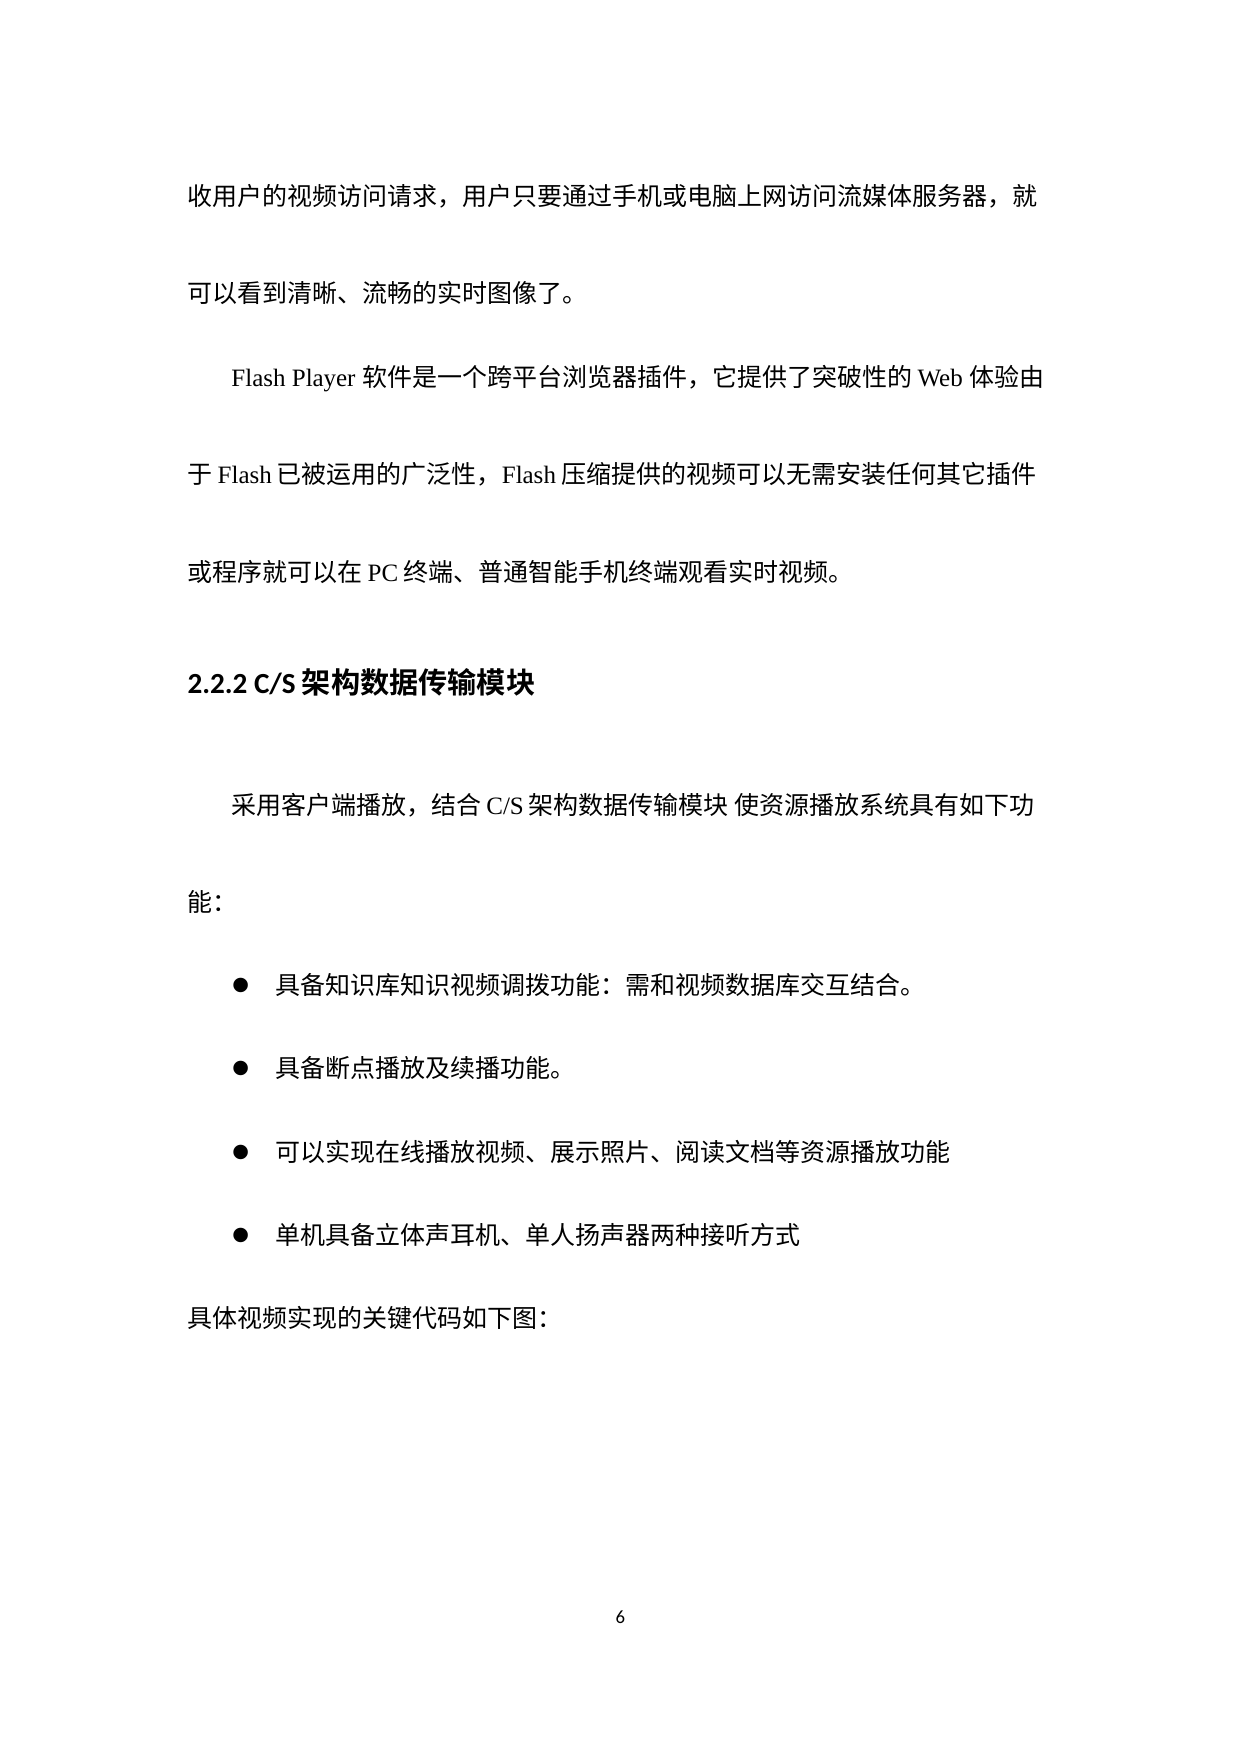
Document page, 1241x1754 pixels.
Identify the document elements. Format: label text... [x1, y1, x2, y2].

text Flash Player 软件是一个跨平台浏览器插件，它提供了突破性的 Web 体验由于Flash已被运用的广泛性，Flash压缩提供的视频可以无需安装任何其它插件或程序就可以在PC终端、普通智能手机终端观看实时视频。 [187, 343, 1053, 603]
text 采用客户端播放，结合C/S架构数据传输模块 使资源播放系统具有如下功能： [187, 771, 1053, 933]
list 单机具备立体声耳机、单人扬声器两种接听方式 [231, 1201, 1053, 1266]
list 具备知识库知识视频调拨功能：需和视频数据库交互结合。 [231, 951, 1053, 1016]
list 可以实现在线播放视频、展示照片、阅读文档等资源播放功能 [231, 1118, 1053, 1183]
subtitle 2.2.2 C/S架构数据传输模块 [187, 648, 1053, 713]
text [187, 162, 1053, 324]
list 具备断点播放及续播功能。 [231, 1034, 1053, 1099]
list 具体视频实现的关键代码如下图： [187, 1284, 1053, 1349]
